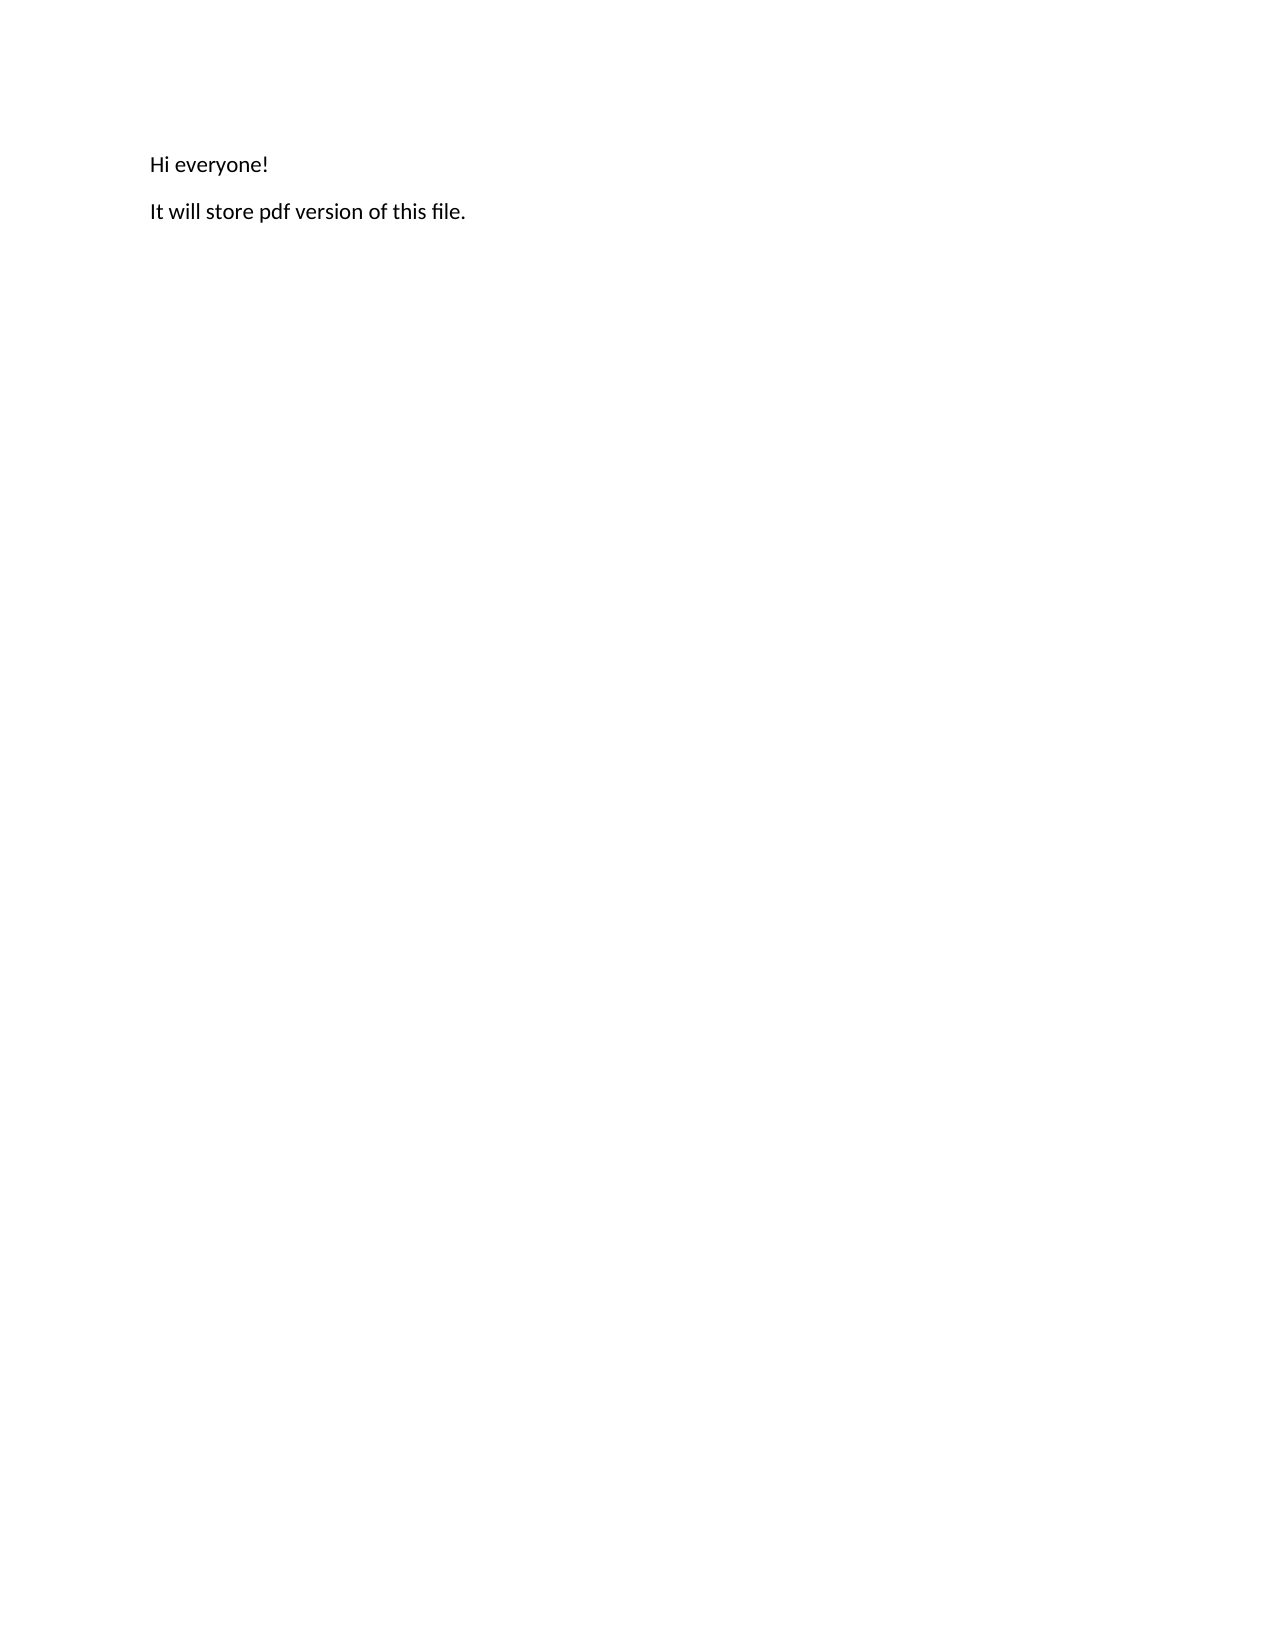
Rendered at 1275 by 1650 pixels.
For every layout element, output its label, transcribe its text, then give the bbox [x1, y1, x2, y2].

text It will store pdf version of this file. [150, 197, 1125, 225]
text Hi everyone! [150, 150, 1125, 178]
